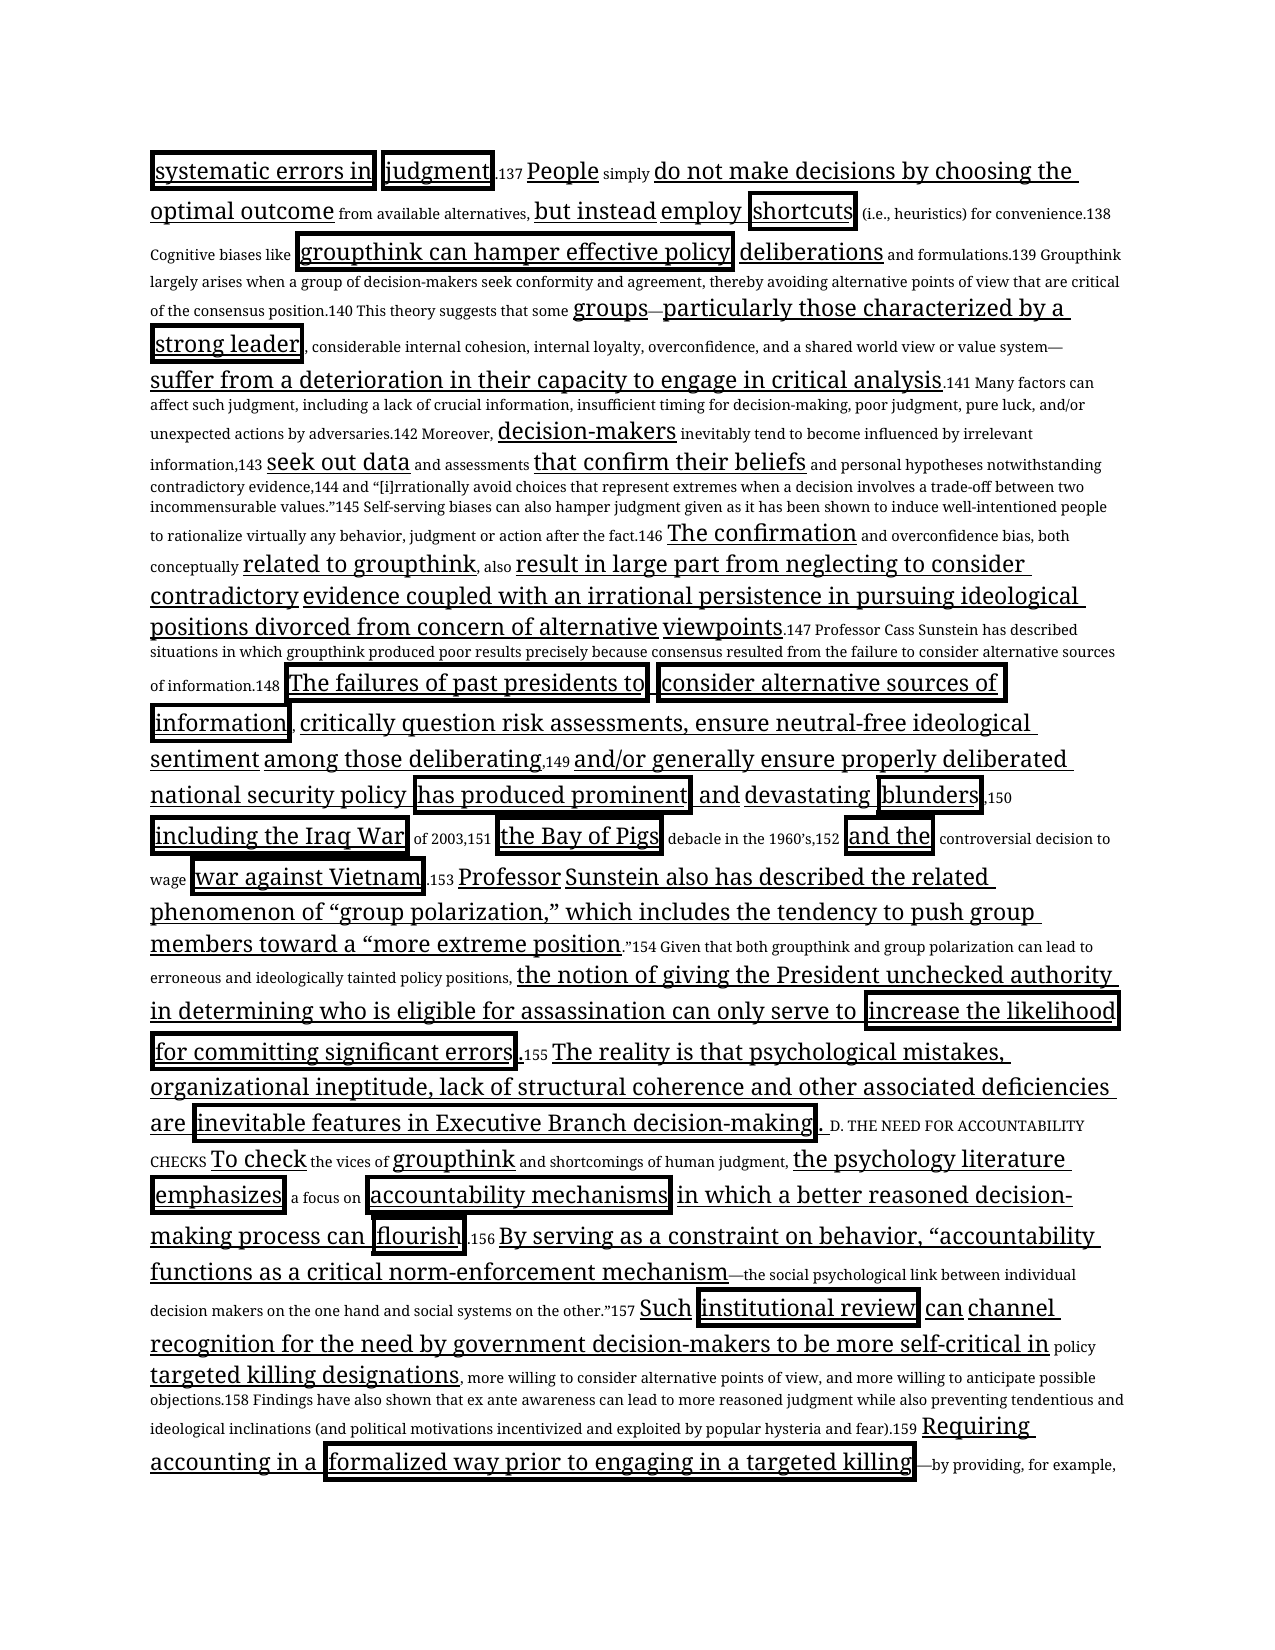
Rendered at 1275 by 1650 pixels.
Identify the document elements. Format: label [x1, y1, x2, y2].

text [150, 150, 1125, 1482]
